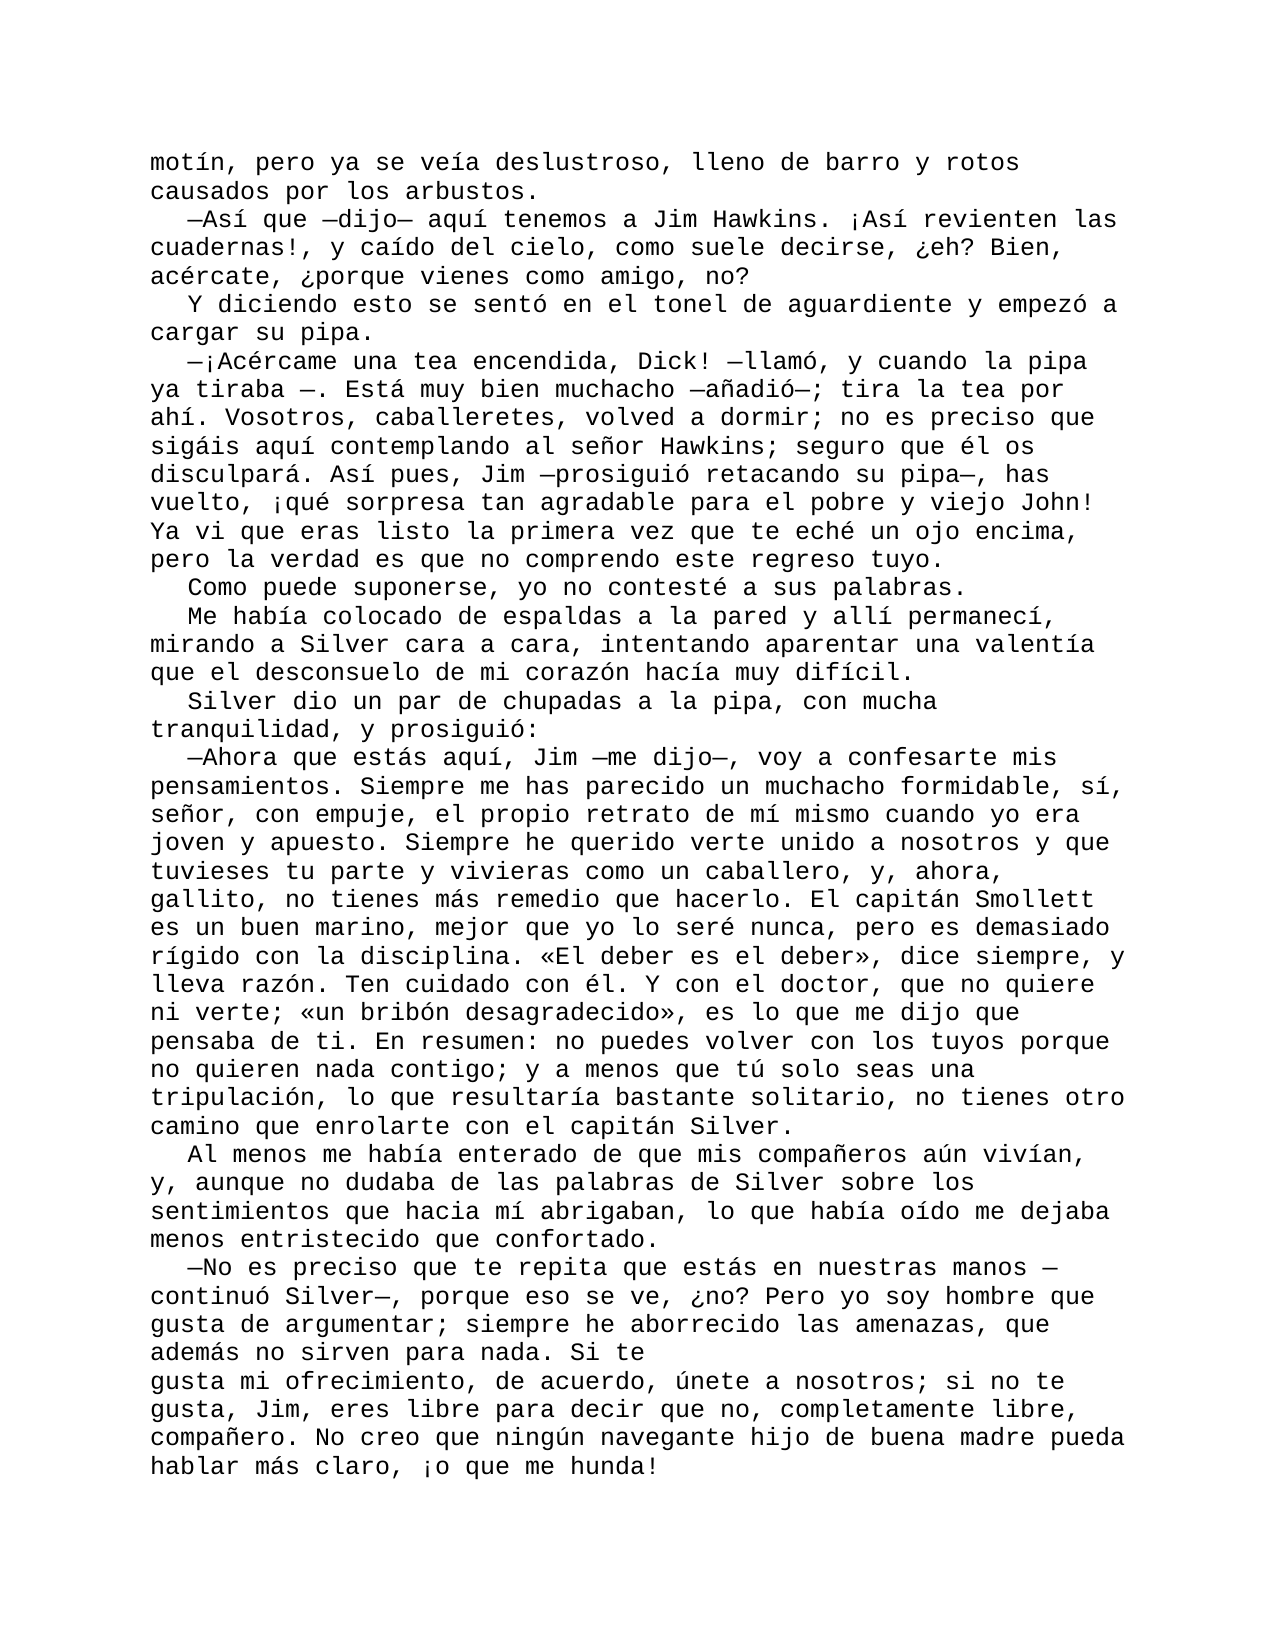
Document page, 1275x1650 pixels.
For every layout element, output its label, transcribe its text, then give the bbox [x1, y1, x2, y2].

text Me había colocado de espaldas a la pared y allí permanecí, mirando a Silver cara a cara, intentando aparentar una valentía que el desconsuelo de mi corazón hacía muy difícil. [150, 603, 1125, 688]
text Silver dio un par de chupadas a la pipa, con mucha tranquilidad, y prosiguió: [150, 688, 1125, 745]
text —¡Acércame una tea encendida, Dick! —llamó, y cuando la pipa ya tiraba —. Está muy bien muchacho —añadió—; tira la tea por ahí. Vosotros, caballeretes, volved a dormir; no es preciso que sigáis aquí contemplando al señor Hawkins; seguro que él os disculpará. Así pues, Jim —prosiguió retacando su pipa—, has vuelto, ¡qué sorpresa tan agradable para el pobre y viejo John! Ya vi que eras listo la primera vez que te eché un ojo encima, pero la verdad es que no comprendo este regreso tuyo. [150, 348, 1125, 575]
text gusta mi ofrecimiento, de acuerdo, únete a nosotros; si no te gusta, Jim, eres libre para decir que no, completamente libre, compañero. No creo que ningún navegante hijo de buena madre pueda hablar más claro, ¡o que me hunda! [150, 1368, 1125, 1482]
text —Así que —dijo— aquí tenemos a Jim Hawkins. ¡Así revienten las cuadernas!, y caído del cielo, como suele decirse, ¿eh? Bien, acércate, ¿porque vienes como amigo, no? [150, 207, 1125, 292]
text Al menos me había enterado de que mis compañeros aún vivían, y, aunque no dudaba de las palabras de Silver sobre los sentimientos que hacia mí abrigaban, lo que había oído me dejaba menos entristecido que confortado. [150, 1142, 1125, 1255]
text —Ahora que estás aquí, Jim —me dijo—, voy a confesarte mis pensamientos. Siempre me has parecido un muchacho formidable, sí, señor, con empuje, el propio retrato de mí mismo cuando yo era joven y apuesto. Siempre he querido verte unido a nosotros y que tuvieses tu parte y vivieras como un caballero, y, ahora, gallito, no tienes más remedio que hacerlo. El capitán Smollett es un buen marino, mejor que yo lo seré nunca, pero es demasiado rígido con la disciplina. «El deber es el deber», dice siempre, y lleva razón. Ten cuidado con él. Y con el doctor, que no quiere ni verte; «un bribón desagradecido», es lo que me dijo que pensaba de ti. En resumen: no puedes volver con los tuyos porque no quieren nada contigo; y a menos que tú solo seas una tripulación, lo que resultaría bastante solitario, no tienes otro camino que enrolarte con el capitán Silver. [150, 745, 1125, 1142]
text —No es preciso que te repita que estás en nuestras manos —continuó Silver—, porque eso se ve, ¿no? Pero yo soy hombre que gusta de argumentar; siempre he aborrecido las amenazas, que además no sirven para nada. Si te [150, 1255, 1125, 1368]
text Como puede suponerse, yo no contesté a sus palabras. [150, 575, 1125, 603]
text Y diciendo esto se sentó en el tonel de aguardiente y empezó a cargar su pipa. [150, 292, 1125, 348]
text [150, 150, 1125, 207]
